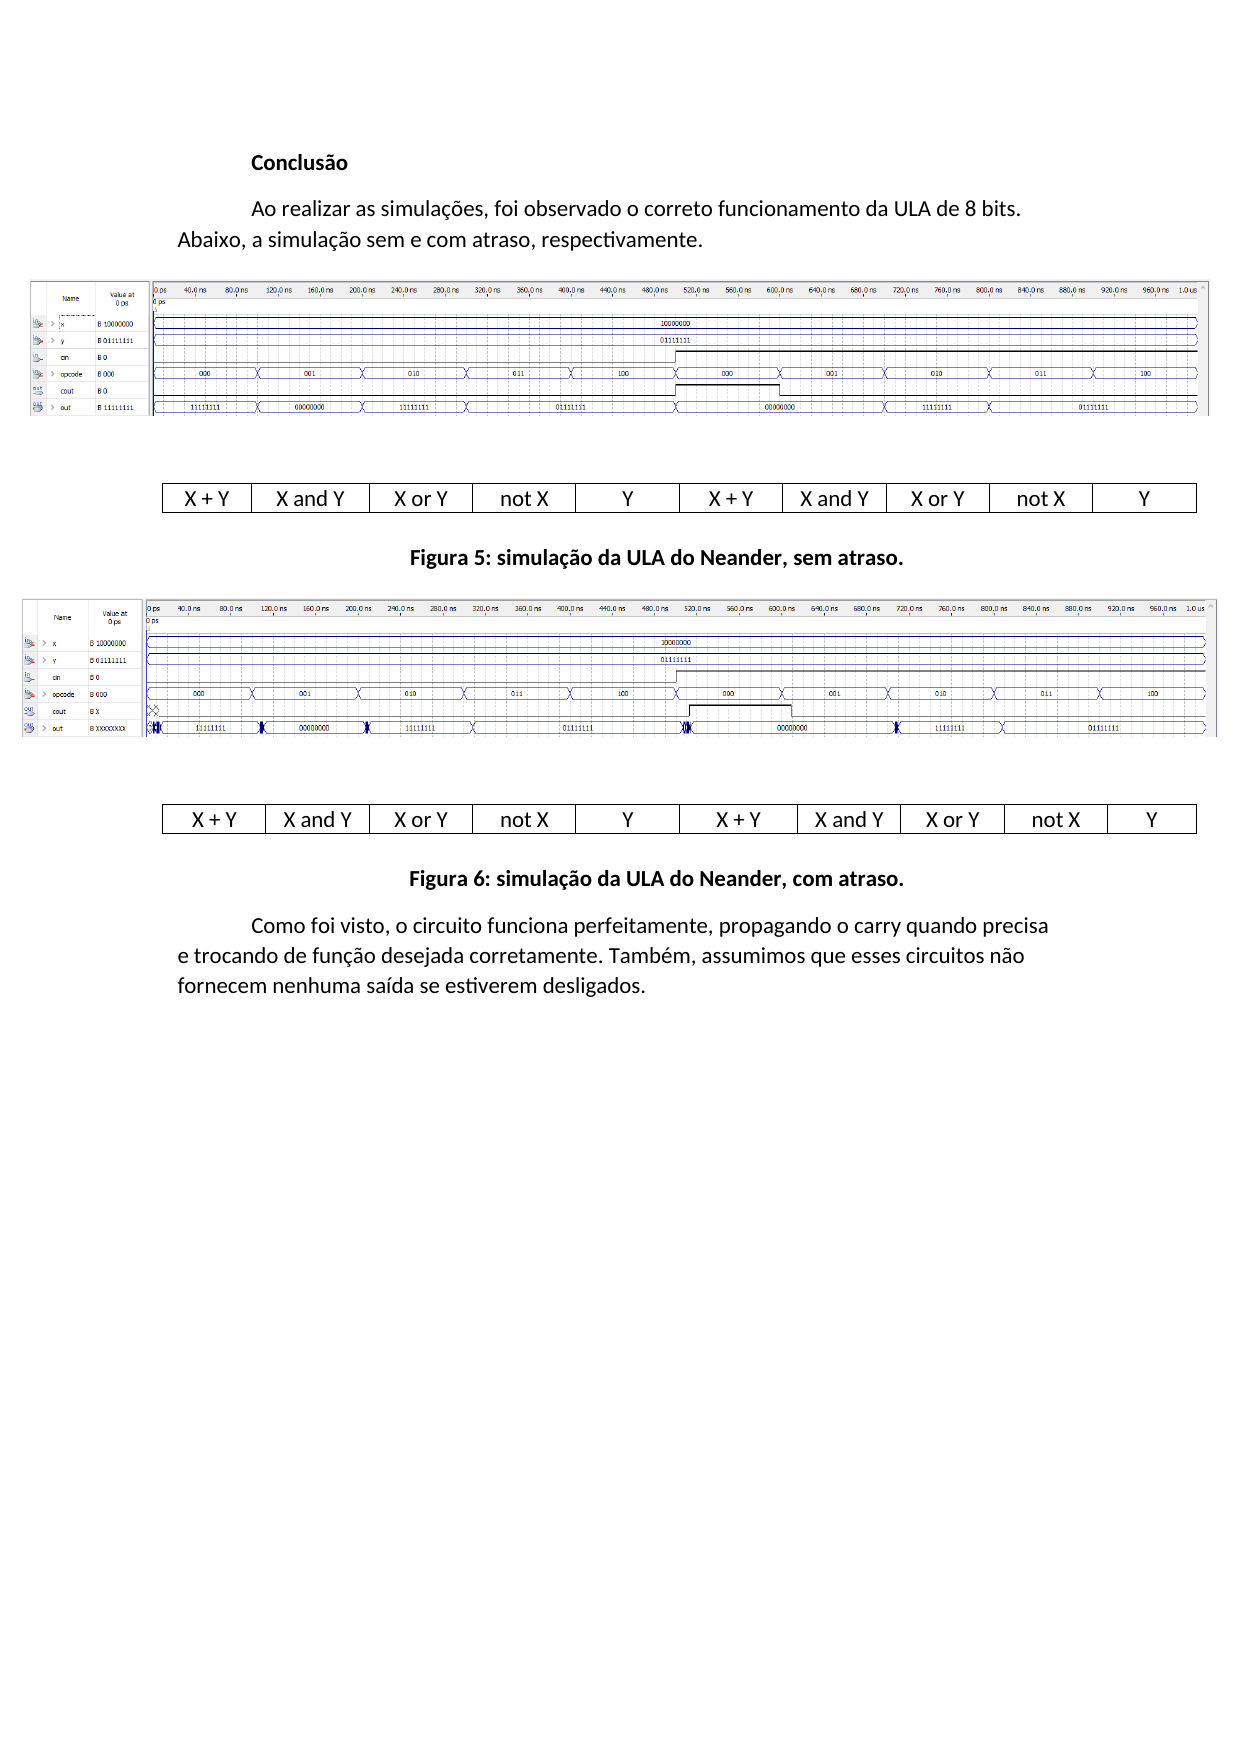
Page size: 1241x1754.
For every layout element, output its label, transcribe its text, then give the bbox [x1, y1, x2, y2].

table_header X or Y [887, 484, 989, 512]
table_header X or Y [901, 805, 1004, 833]
text Conclusão [177, 148, 1063, 176]
table_header X and Y [266, 805, 369, 833]
table_header not X [990, 484, 1092, 512]
table_header Y [576, 805, 679, 833]
table_header X or Y [370, 805, 472, 833]
picture [29, 279, 1211, 416]
table_header X or Y [370, 484, 472, 512]
picture [21, 598, 1219, 737]
table_header X and Y [783, 484, 886, 512]
table_header Y [1108, 805, 1196, 833]
text Figura 6: simulação da ULA do Neander, com atraso. [177, 864, 1063, 892]
table_header not X [1005, 805, 1107, 833]
table_header X + Y [163, 484, 251, 512]
text Como foi visto, o circuito funciona perfeitamente, propagando o carry quando precisa e trocando de função desejada corretamente. Também, assumimos que esses circuitos não fornecem nenhuma saída se estiverem desligados. [177, 911, 1063, 1000]
table_header Y [576, 484, 679, 512]
table_header X + Y [163, 805, 265, 833]
text Ao realizar as simulações, foi observado o correto funcionamento da ULA de 8 bits. Abaixo, a simulação sem e com atraso, respectivamente. [177, 194, 1063, 253]
table_header X and Y [798, 805, 900, 833]
table_header not X [473, 484, 575, 512]
table_header X + Y [680, 805, 797, 833]
table_header X + Y [680, 484, 782, 512]
table_header Y [1093, 484, 1196, 512]
table_header not X [473, 805, 575, 833]
text Figura 5: simulação da ULA do Neander, sem atraso. [177, 543, 1063, 571]
table_header X and Y [252, 484, 369, 512]
